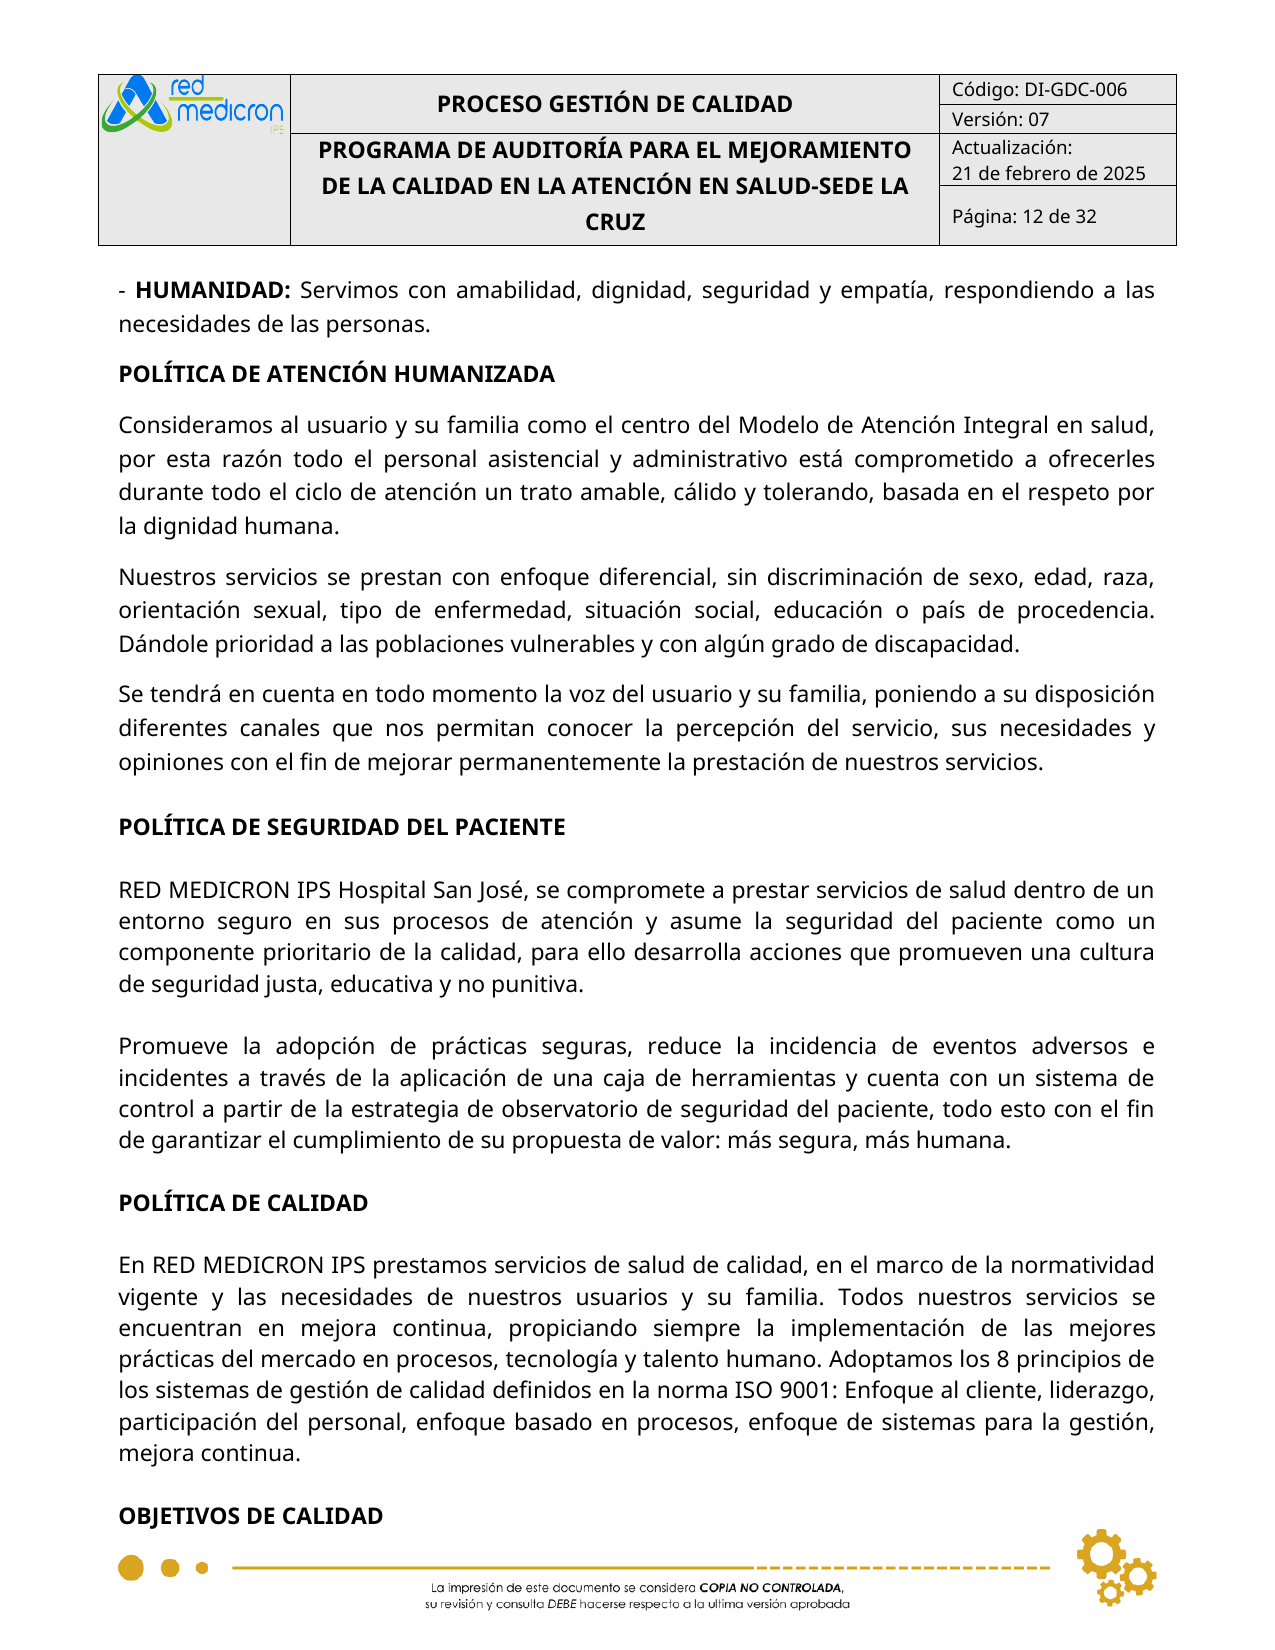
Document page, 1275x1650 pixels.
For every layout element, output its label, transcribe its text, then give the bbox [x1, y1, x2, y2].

picture [101, 75, 284, 134]
text POLÍTICA DE SEGURIDAD DEL PACIENTE [118, 811, 1157, 842]
text Promueve la adopción de prácticas seguras, reduce la incidencia de eventos adversos e incidentes a través de la aplicación de una caja de herramientas y cuenta con un sistema de control a partir de la estrategia de observatorio de seguridad del paciente, todo esto con el fin de garantizar el cumplimiento de su propuesta de valor: más segura, más humana. [118, 1030, 1157, 1155]
text En RED MEDICRON IPS prestamos servicios de salud de calidad, en el marco de la normatividad vigente y las necesidades de nuestros usuarios y su familia. Todos nuestros servicios se encuentran en mejora continua, propiciando siempre la implementación de las mejores prácticas del mercado en procesos, tecnología y talento humano. Adoptamos los 8 principios de los sistemas de gestión de calidad definidos en la norma ISO 9001: Enfoque al cliente, liderazgo, participación del personal, enfoque basado en procesos, enfoque de sistemas para la gestión, mejora continua. [118, 1249, 1157, 1468]
text Nuestros servicios se prestan con enfoque diferencial, sin discriminación de sexo, edad, raza, orientación sexual, tipo de enfermedad, situación social, educación o país de procedencia. Dándole prioridad a las poblaciones vulnerables y con algún grado de discapacidad. [118, 560, 1157, 659]
text - HUMANIDAD: Servimos con amabilidad, dignidad, seguridad y empatía, respondiendo a las necesidades de las personas. [118, 274, 1157, 339]
text POLÍTICA DE ATENCIÓN HUMANIZADA [118, 358, 1157, 389]
text OBJETIVOS DE CALIDAD [118, 1499, 1157, 1531]
text Se tendrá en cuenta en todo momento la voz del usuario y su familia, poniendo a su disposición diferentes canales que nos permitan conocer la percepción del servicio, sus necesidades y opiniones con el fin de mejorar permanentemente la prestación de nuestros servicios. [118, 678, 1157, 777]
picture [118, 1531, 1157, 1615]
text Consideramos al usuario y su familia como el centro del Modelo de Atención Integral en salud, por esta razón todo el personal asistencial y administrativo está comprometido a ofrecerles durante todo el ciclo de atención un trato amable, cálido y tolerando, basada en el respeto por la dignidad humana. [118, 409, 1157, 541]
text POLÍTICA DE CALIDAD [118, 1187, 1157, 1218]
text RED MEDICRON IPS Hospital San José, se compromete a prestar servicios de salud dentro de un entorno seguro en sus procesos de atención y asume la seguridad del paciente como un componente prioritario de la calidad, para ello desarrolla acciones que promueven una cultura de seguridad justa, educativa y no punitiva. [118, 874, 1157, 999]
